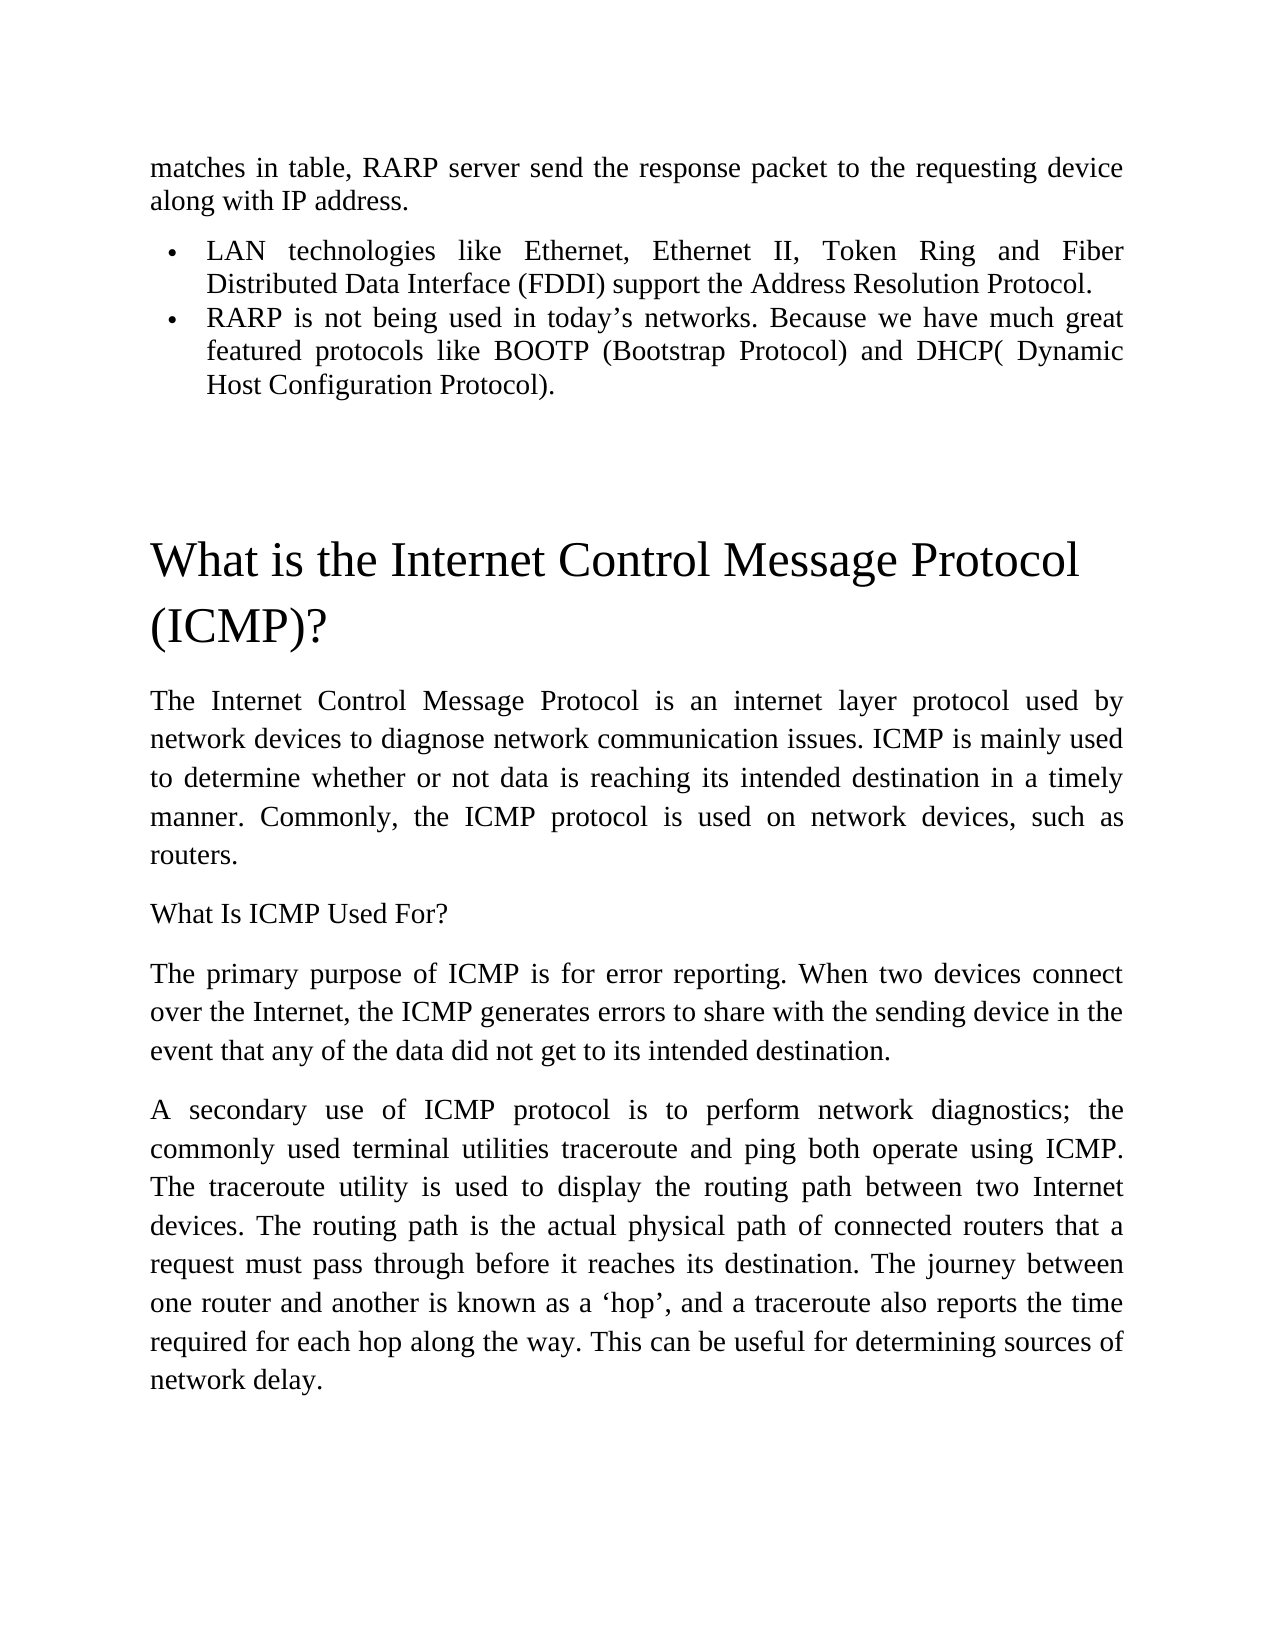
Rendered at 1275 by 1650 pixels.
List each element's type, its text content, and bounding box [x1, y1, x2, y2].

list RARP is not being used in today’s networks. Because we have much great featured protocols like BOOTP (Bootstrap Protocol) and DHCP( Dynamic Host Configuration Protocol). [169, 300, 1125, 400]
text What is the Internet Control Message Protocol (ICMP)? [150, 530, 1125, 654]
text A secondary use of ICMP protocol is to perform network diagnostics; the commonly used terminal utilities traceroute and ping both operate using ICMP. The traceroute utility is used to display the routing path between two Internet devices. The routing path is the actual physical path of connected routers that a request must pass through before it reaches its destination. The journey between one router and another is known as a ‘hop’, and a traceroute also reports the time required for each hop along the way. This can be useful for determining sources of network delay. [150, 1092, 1125, 1396]
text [150, 150, 1125, 217]
text The Internet Control Message Protocol is an internet layer protocol used by network devices to diagnose network communication issues. ICMP is mainly used to determine whether or not data is reaching its intended destination in a timely manner. Commonly, the ICMP protocol is used on network devices, such as routers. [150, 683, 1125, 871]
text The primary purpose of ICMP is for error reporting. When two devices connect over the Internet, the ICMP generates errors to share with the sending device in the event that any of the data did not get to its intended destination. [150, 956, 1125, 1067]
list LAN technologies like Ethernet, Ethernet II, Token Ring and Fiber Distributed Data Interface (FDDI) support the Address Resolution Protocol. [169, 233, 1125, 300]
text What Is ICMP Used For? [150, 897, 1125, 930]
